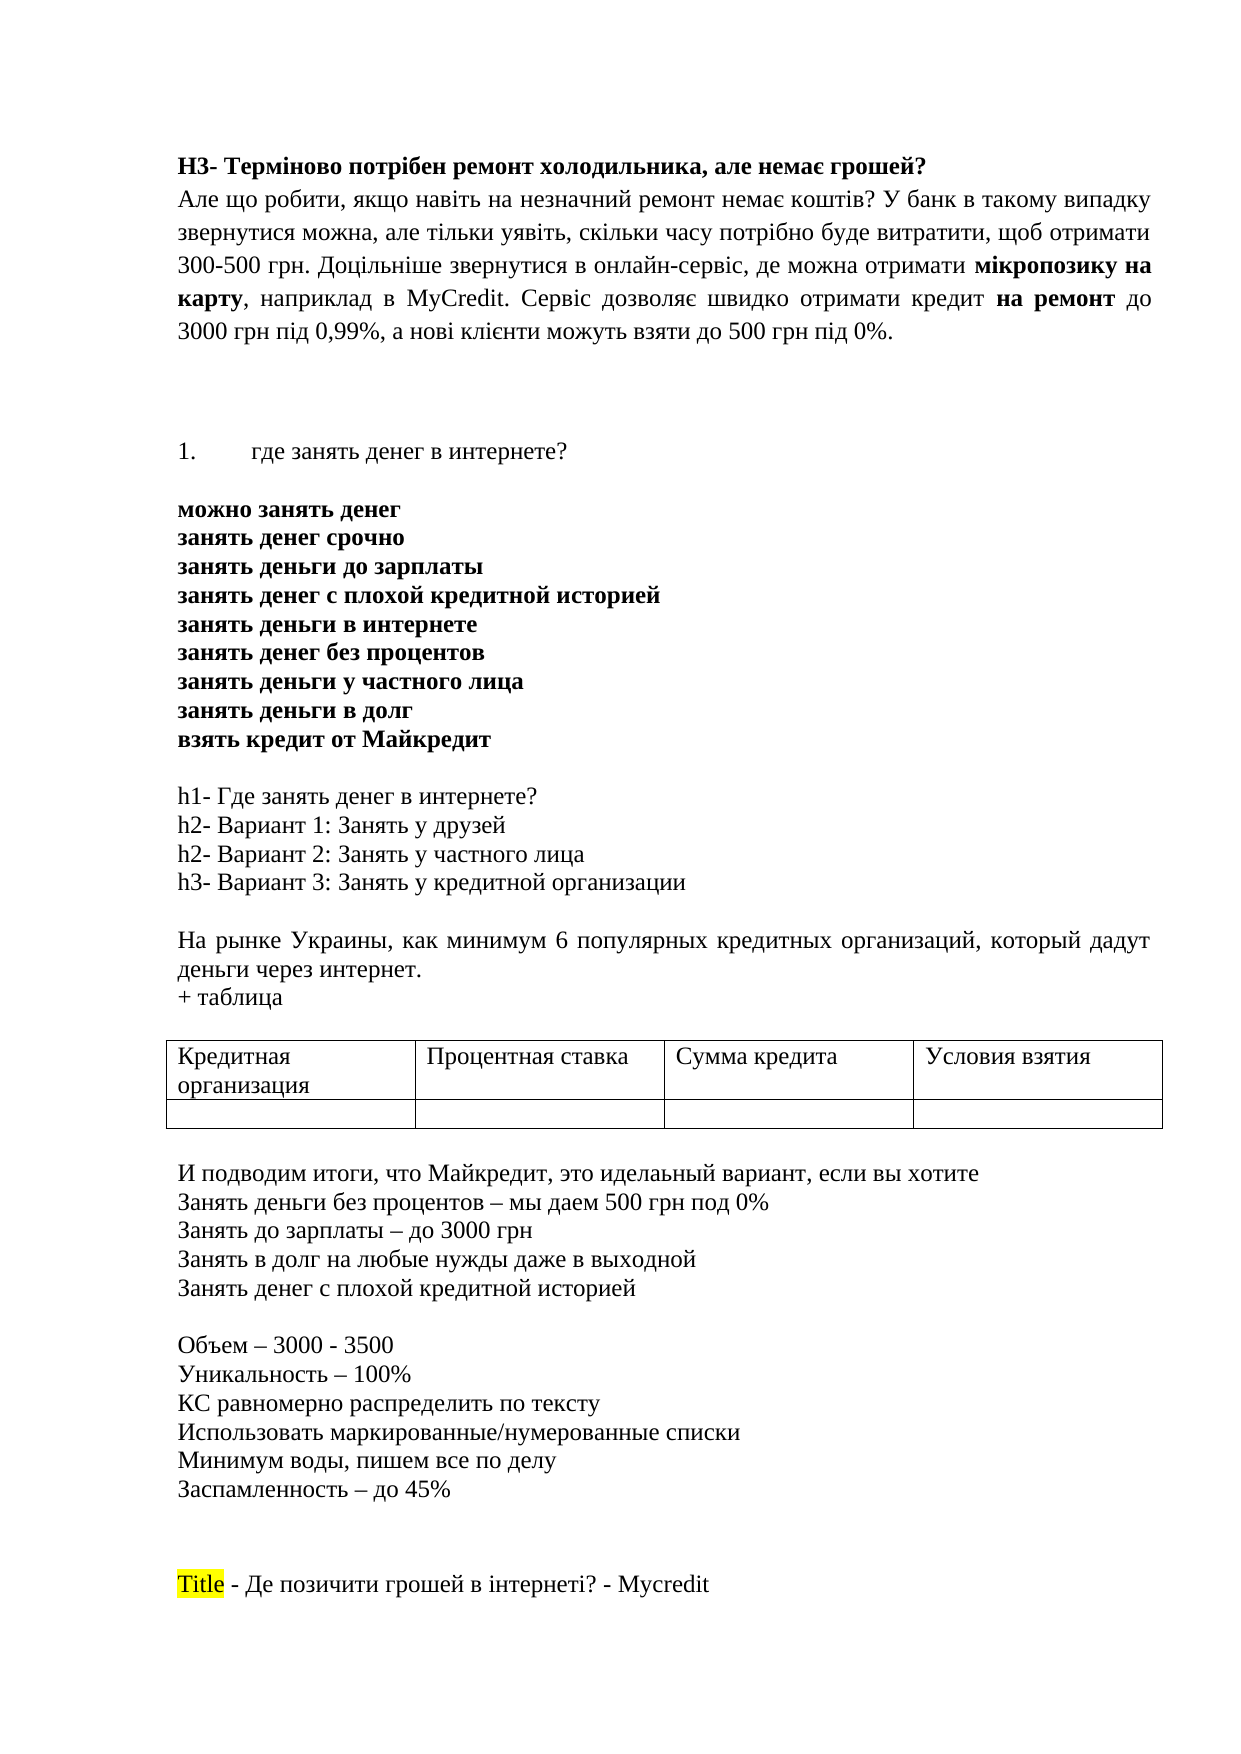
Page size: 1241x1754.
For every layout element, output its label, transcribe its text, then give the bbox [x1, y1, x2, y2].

list где занять денег в интернете? [177, 436, 1152, 465]
table_cell [416, 1100, 664, 1128]
text занять деньги в долг [177, 695, 1152, 724]
text H3- Терміново потрібен ремонт холодильника, але немає грошей? [177, 151, 1152, 180]
text h2- Вариант 1: Занять у друзей [177, 810, 1152, 839]
text Занять деньги без процентов – мы даем 500 грн под 0% [177, 1187, 1152, 1216]
text взять кредит от Майкредит [177, 724, 1152, 752]
text Использовать маркированные/нумерованные списки [177, 1417, 1152, 1446]
text h2- Вариант 2: Занять у частного лица [177, 839, 1152, 867]
table_header Кредитная организация [167, 1041, 415, 1098]
text И подводим итоги, что Майкредит, это иделаьный вариант, если вы хотите [177, 1158, 1152, 1187]
table_header Процентная ставка [416, 1041, 664, 1098]
text КС равномерно распределить по тексту [177, 1388, 1152, 1417]
table_header Сумма кредита [665, 1041, 913, 1098]
text h3- Вариант 3: Занять у кредитной организации [177, 867, 1152, 896]
text занять деньги в интернете [177, 609, 1152, 637]
text Заспамленность – до 45% [177, 1474, 1152, 1503]
text Объем – 3000 - 3500 [177, 1331, 1152, 1359]
text Занять денег с плохой кредитной историей [177, 1273, 1152, 1302]
text занять денег с плохой кредитной историей [177, 580, 1152, 609]
table_cell [914, 1100, 1162, 1128]
text можно занять денег [177, 494, 1152, 522]
text + таблица [177, 982, 1152, 1011]
text занять денег срочно [177, 522, 1152, 551]
text занять деньги до зарплаты [177, 551, 1152, 580]
text Занять до зарплаты – до 3000 грн [177, 1216, 1152, 1244]
text Уникальность – 100% [177, 1359, 1152, 1388]
text Минимум воды, пишем все по делу [177, 1446, 1152, 1474]
text Title - Де позичити грошей в інтернеті? - Mycredit [224, 1569, 1152, 1598]
text Занять в долг на любые нужды даже в выходной [177, 1244, 1152, 1273]
table_cell [167, 1100, 415, 1128]
text На рынке Украины, как минимум 6 популярных кредитных организаций, который дадут деньги через интернет. [177, 925, 1152, 982]
table_cell [665, 1100, 913, 1128]
text Але що робити, якщо навіть на незначний ремонт немає коштів? У банк в такому випадку звернутися можна, але тільки уявіть, скільки часу потрібно буде витратити, щоб отримати 300-500 грн. Доцільніше звернутися в онлайн-сервіс, де можна отримати мікропозику на карту, наприклад в MyCredit. Сервіс дозволяє швидко отримати кредит на ремонт до 3000 грн під 0,99%, а нові клієнти можуть взяти до 500 грн під 0%. [177, 184, 1152, 345]
table_header Условия взятия [914, 1041, 1162, 1098]
text занять денег без процентов [177, 637, 1152, 666]
text h1- Где занять денег в интернете? [177, 781, 1152, 810]
text занять деньги у частного лица [177, 666, 1152, 695]
